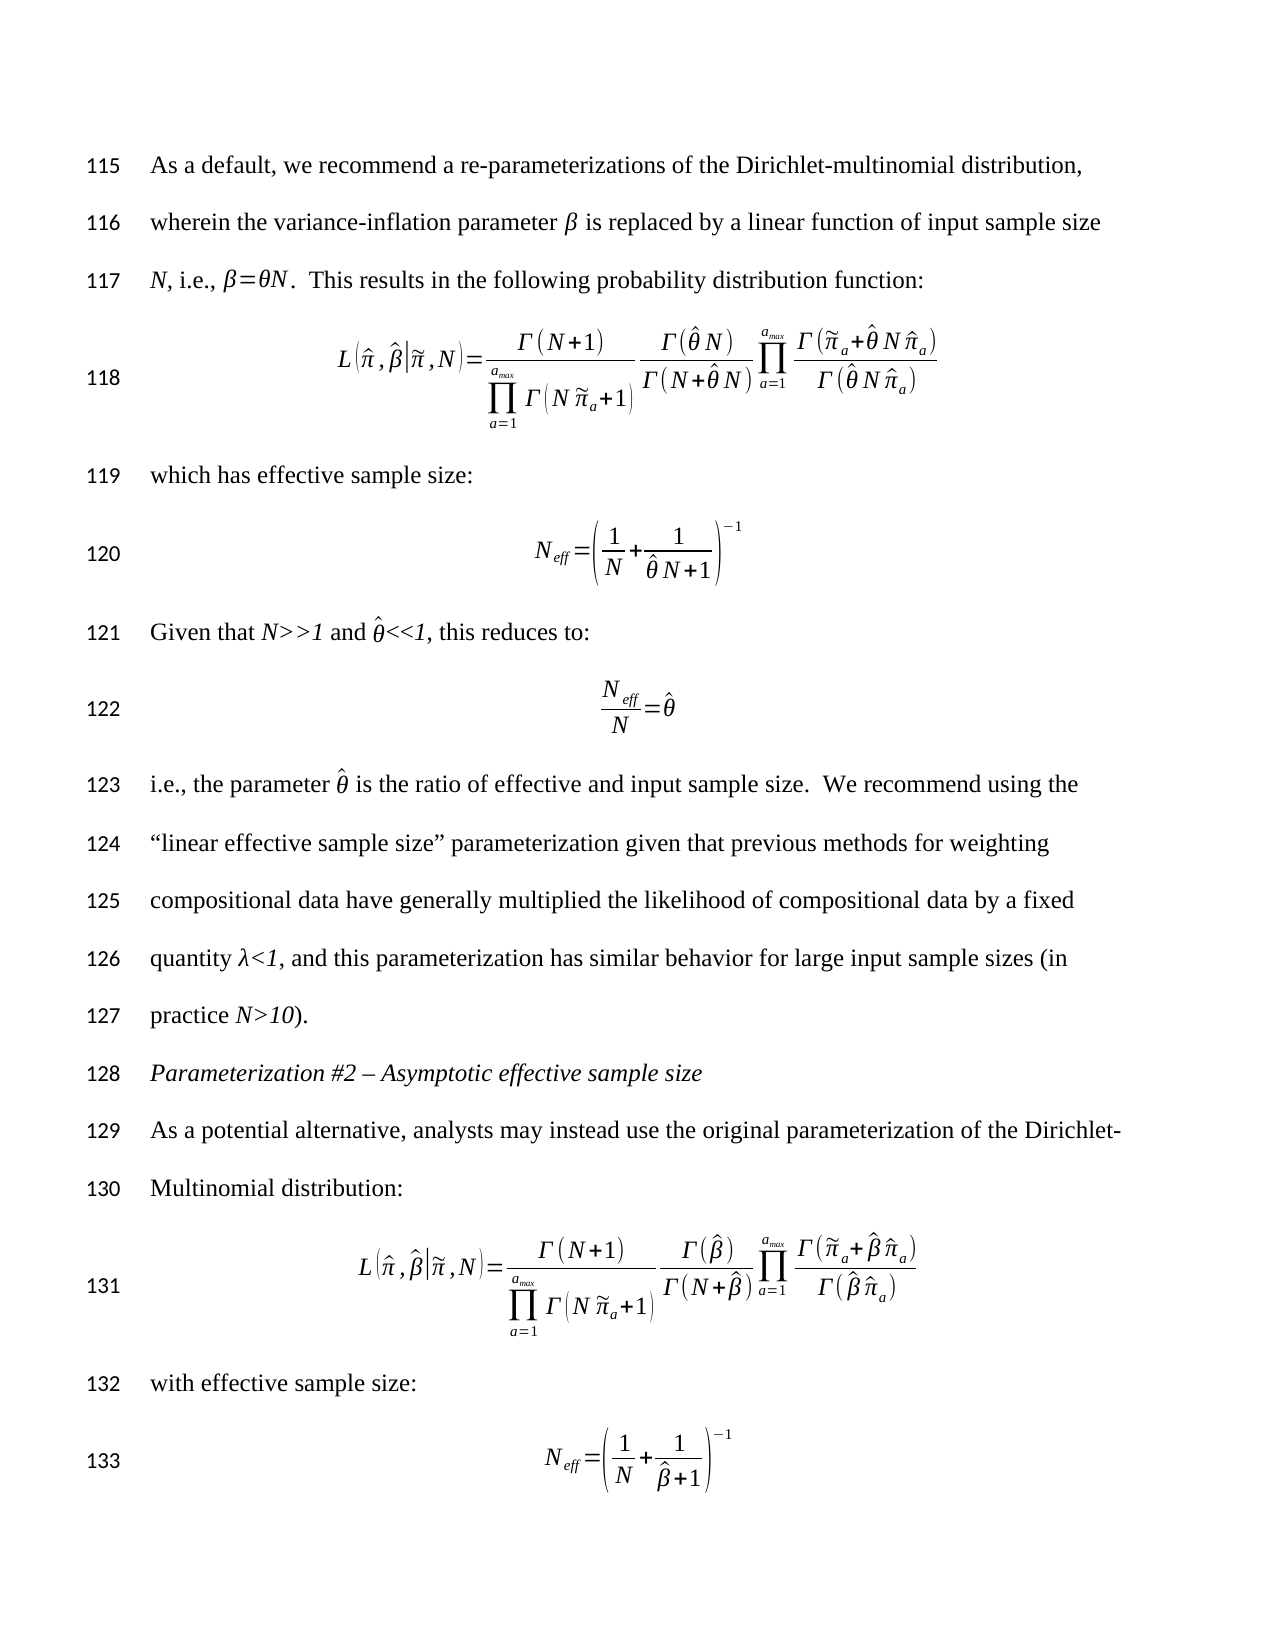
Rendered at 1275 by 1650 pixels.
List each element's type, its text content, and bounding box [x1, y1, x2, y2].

text As a default, we recommend a re-parameterizations of the Dirichlet-multinomial distribution, wherein the variance-inflation parameter is replaced by a linear function of input sample size N, i.e., . This results in the following probability distribution function: [150, 150, 1125, 294]
text with effective sample size: [150, 1368, 1125, 1396]
text Parameterization #2 – Asymptotic effective sample size [150, 1058, 1125, 1086]
text which has effective sample size: [150, 460, 1125, 489]
text i.e., the parameter is the ratio of effective and input sample size. We recommend using the “linear effective sample size” parameterization given that previous methods for weighting compositional data have generally multiplied the likelihood of compositional data by a fixed quantity λ<1, and this parameterization has similar behavior for large input sample sizes (in practice N>10). [150, 767, 1125, 1029]
text Given that N>>1 and <<1, this reduces to: [150, 616, 1125, 647]
text As a potential alternative, analysts may instead use the original parameterization of the Dirichlet-Multinomial distribution: [150, 1115, 1125, 1201]
